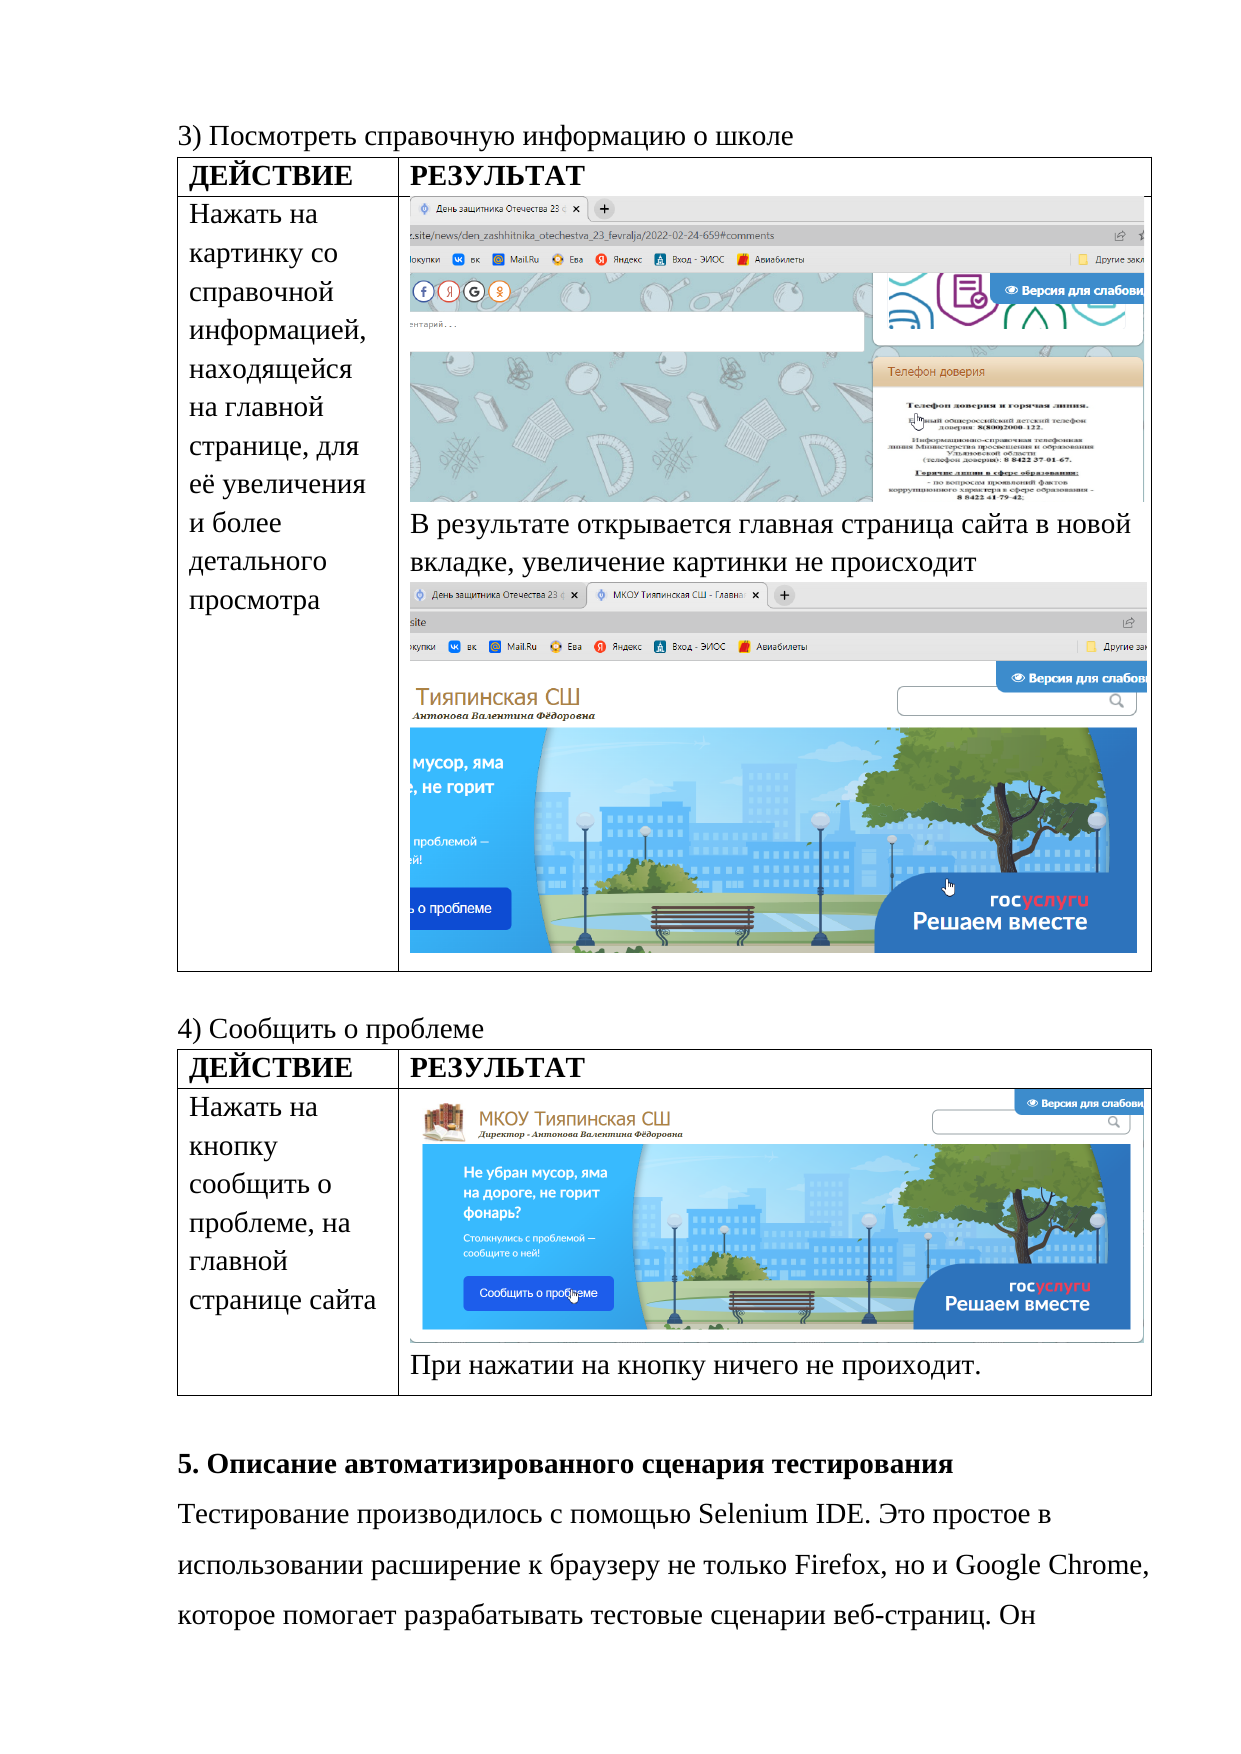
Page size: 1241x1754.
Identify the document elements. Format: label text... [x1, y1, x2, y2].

table_cell Нажать на картинку со справочной информацией, находящейся на главной странице, для её увеличения и более детального просмотра [178, 197, 398, 971]
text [177, 1497, 1152, 1631]
picture [410, 1089, 1144, 1343]
table_header РЕЗУЛЬТАТ [399, 158, 1151, 196]
picture [410, 196, 1145, 502]
text 3) Посмотреть справочную информацию о школе [177, 118, 1152, 152]
picture [410, 582, 1147, 967]
text 5. Описание автоматизированного сценария тестирования [177, 1446, 1152, 1480]
table_cell При нажатии на кнопку ничего не проиходит. [399, 1089, 1151, 1395]
table_header ДЕЙСТВИЕ [178, 158, 398, 196]
table_cell В результате открывается главная страница сайта в новой вкладке, увеличение картинки не происходит [399, 197, 1151, 971]
table_cell Нажать на кнопку сообщить о проблеме, на главной странице сайта [178, 1089, 398, 1395]
text 4) Сообщить о проблеме [177, 1011, 1152, 1044]
table_header РЕЗУЛЬТАТ [399, 1050, 1151, 1088]
table_header ДЕЙСТВИЕ [178, 1050, 398, 1088]
